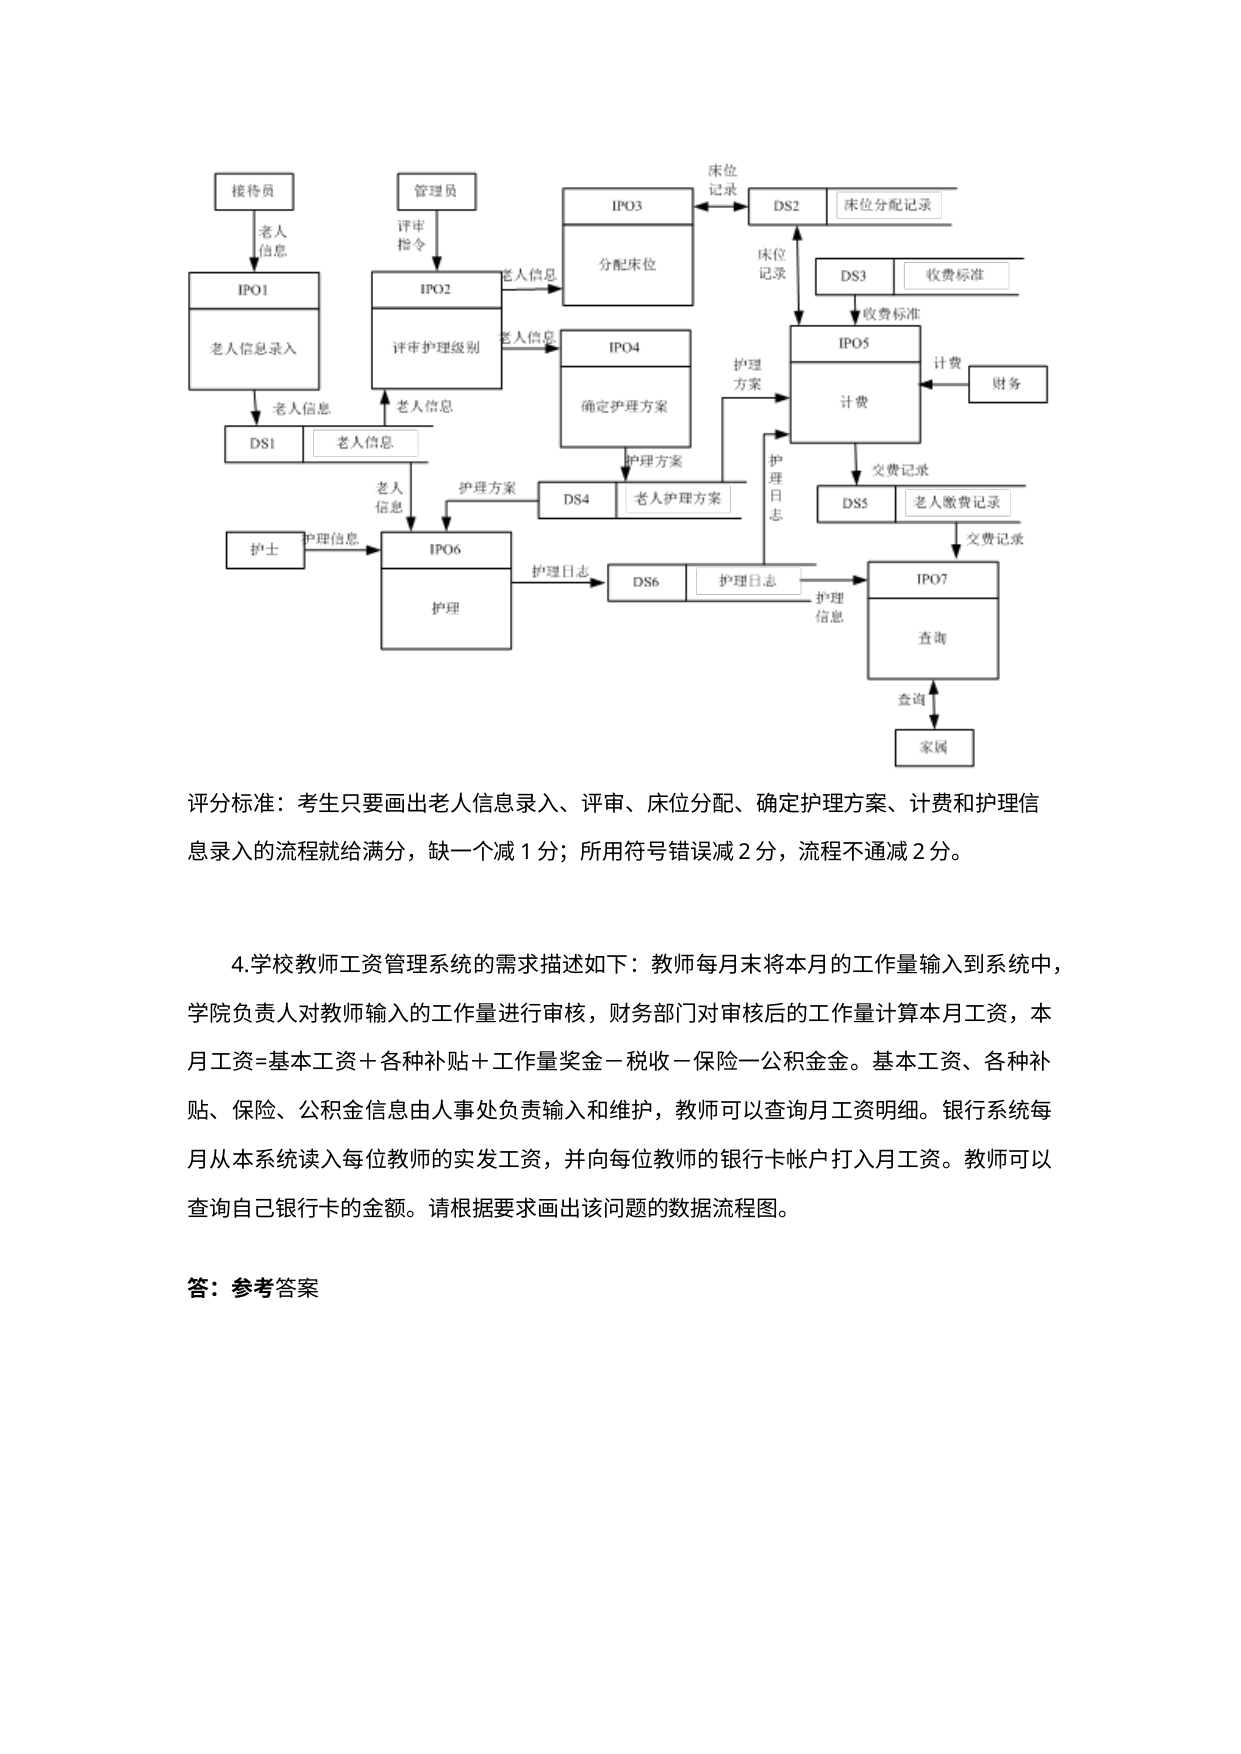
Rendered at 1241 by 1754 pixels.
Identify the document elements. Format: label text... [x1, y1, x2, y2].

text 答：参考答案 [187, 1271, 1053, 1303]
picture [187, 162, 1053, 770]
text 4.学校教师工资管理系统的需求描述如下：教师每月末将本月的工作量输入到系统中，学院负责人对教师输入的工作量进行审核，财务部门对审核后的工作量计算本月工资，本月工资=基本工资＋各种补贴＋工作量奖金－税收－保险一公积金金。基本工资、各种补贴、保险、公积金信息由人事处负责输入和维护，教师可以查询月工资明细。银行系统每月从本系统读入每位教师的实发工资，并向每位教师的银行卡帐户打入月工资。教师可以查询自己银行卡的金额。请根据要求画出该问题的数据流程图。 [187, 946, 1053, 1223]
text 评分标准：考生只要画出老人信息录入、评审、床位分配、确定护理方案、计费和护理信息录入的流程就给满分，缺一个减1分；所用符号错误减2分，流程不通减2分。 [187, 786, 1053, 866]
